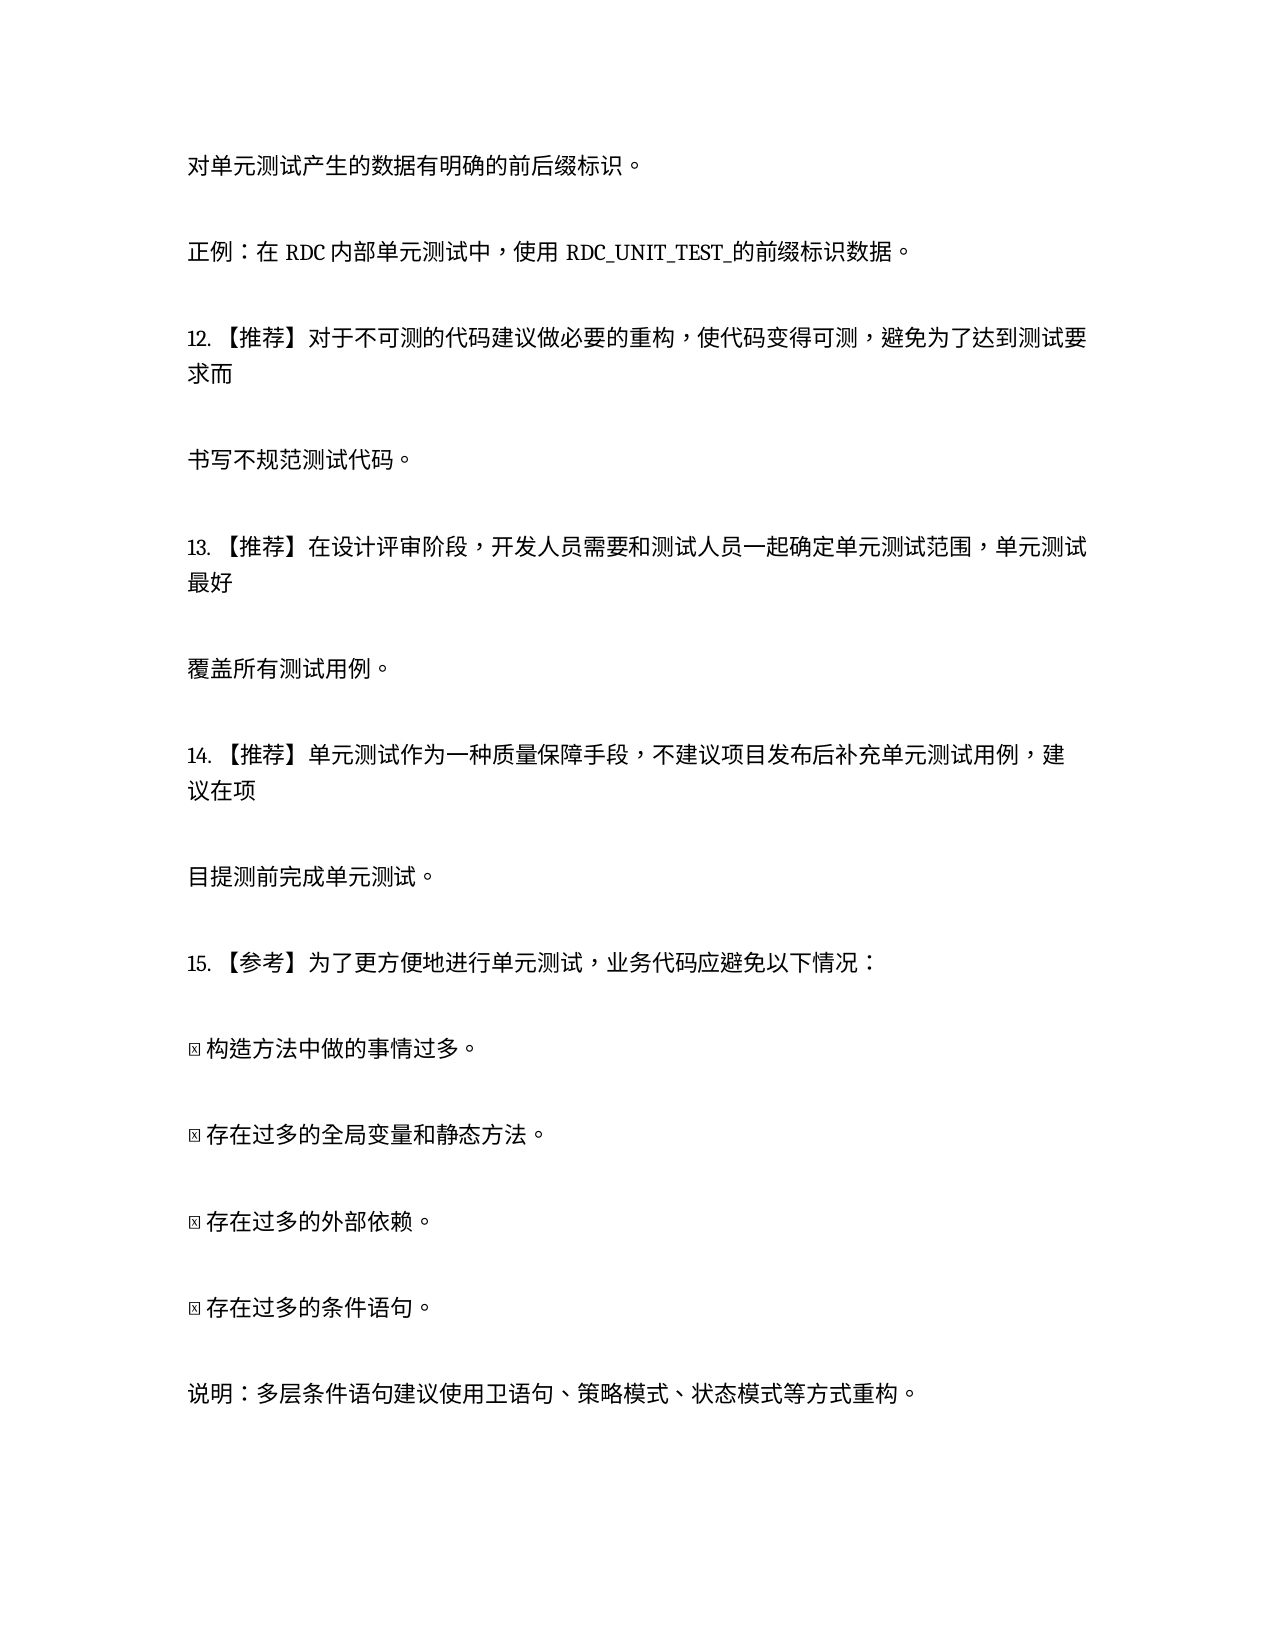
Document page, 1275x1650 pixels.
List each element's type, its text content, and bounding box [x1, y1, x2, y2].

text  存在过多的条件语句。 [187, 1292, 1087, 1353]
text  构造方法中做的事情过多。 [187, 1033, 1087, 1094]
text 覆盖所有测试用例。 [187, 653, 1087, 714]
text 目提测前完成单元测试。 [187, 861, 1087, 922]
text 书写不规范测试代码。 [187, 444, 1087, 506]
text 12. 【推荐】对于不可测的代码建议做必要的重构，使代码变得可测，避免为了达到测试要求而 [187, 322, 1087, 420]
text 14. 【推荐】单元测试作为一种质量保障手段，不建议项目发布后补充单元测试用例，建议在项 [187, 739, 1087, 836]
text  存在过多的全局变量和静态方法。 [187, 1119, 1087, 1181]
text 正例：在 RDC 内部单元测试中，使用 RDC_UNIT_TEST_的前缀标识数据。 [187, 236, 1087, 298]
text 15. 【参考】为了更方便地进行单元测试，业务代码应避免以下情况： [187, 947, 1087, 1008]
text 对单元测试产生的数据有明确的前后缀标识。 [187, 150, 1087, 211]
text  存在过多的外部依赖。 [187, 1205, 1087, 1267]
text 13. 【推荐】在设计评审阶段，开发人员需要和测试人员一起确定单元测试范围，单元测试最好 [187, 531, 1087, 628]
text 说明：多层条件语句建议使用卫语句、策略模式、状态模式等方式重构。 [187, 1378, 1087, 1439]
